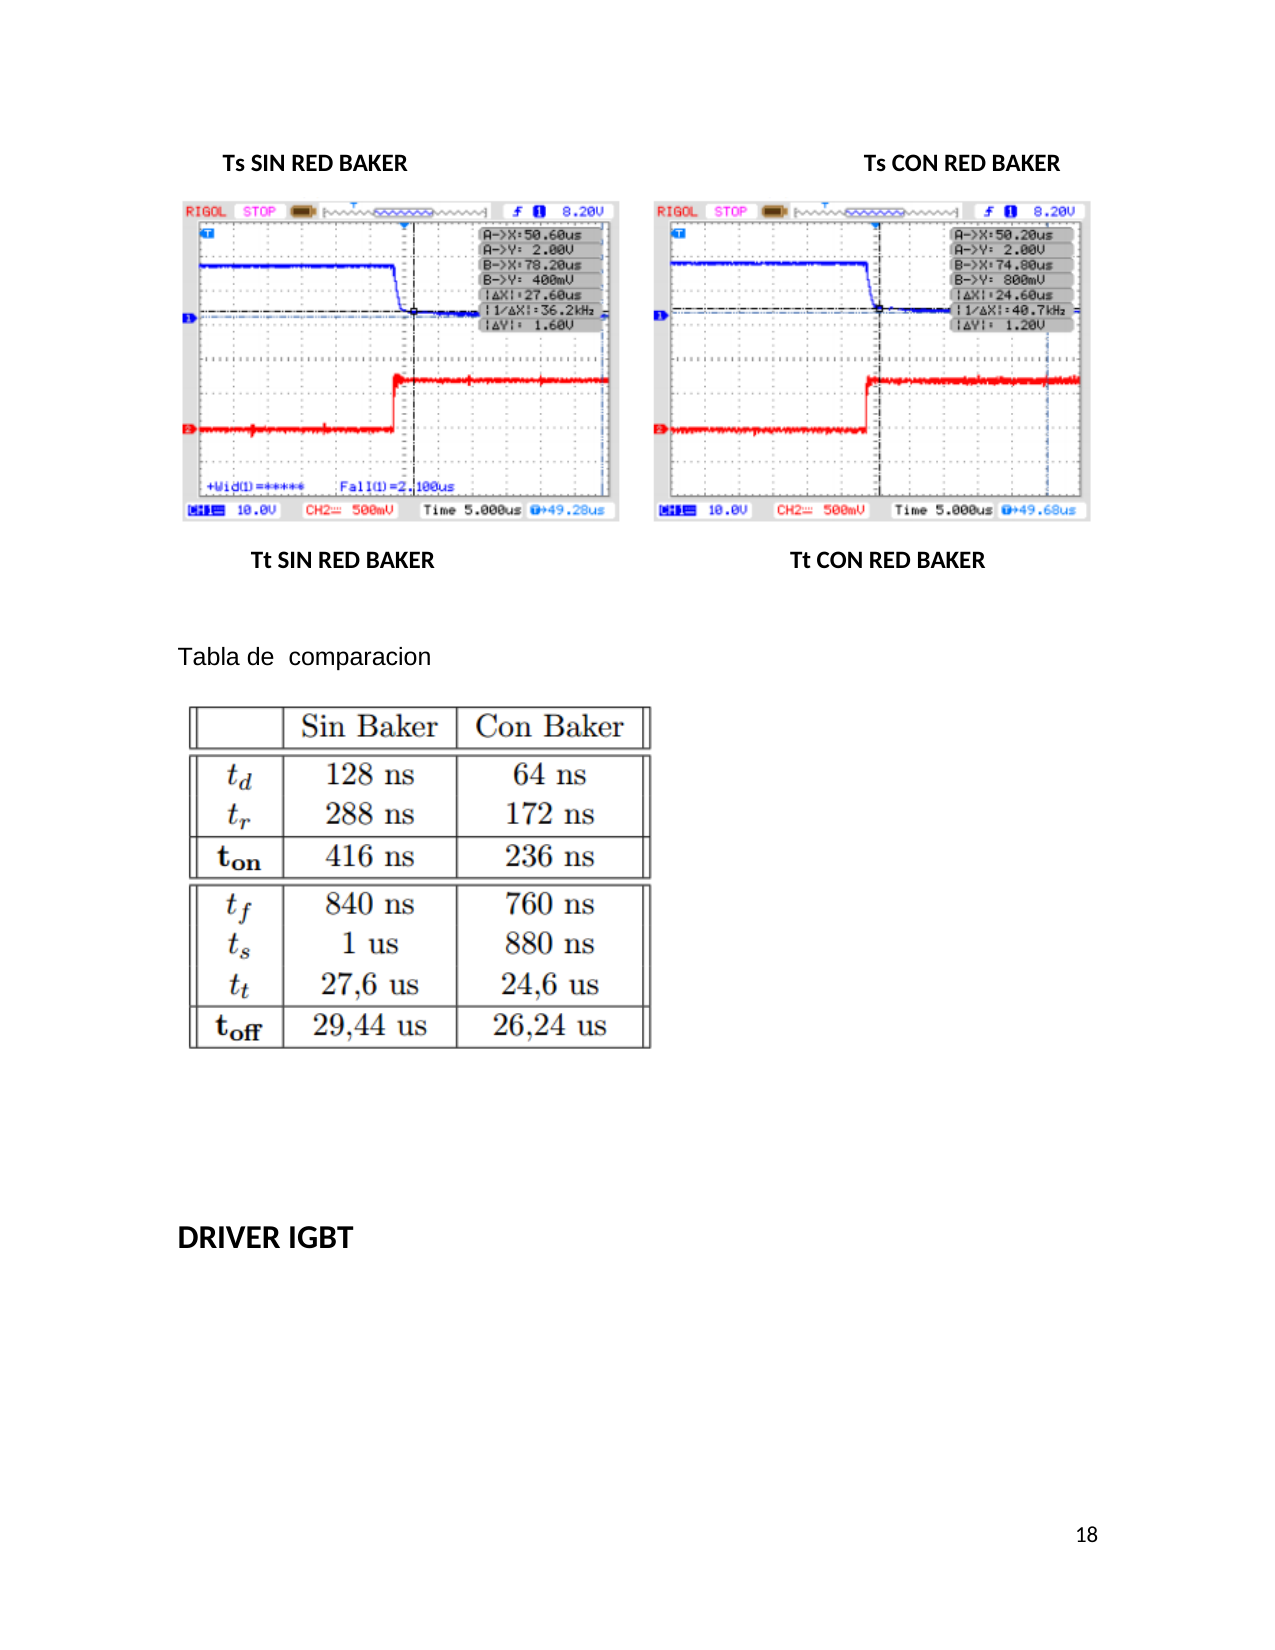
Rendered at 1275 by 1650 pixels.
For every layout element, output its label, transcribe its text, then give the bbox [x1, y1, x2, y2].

text Tabla de comparacion [177, 642, 1098, 671]
text Tt SIN RED BAKER Tt CON RED BAKER [177, 544, 1098, 575]
picture [177, 689, 671, 1057]
picture [177, 197, 1098, 526]
text DRIVER IGBT [177, 1216, 1098, 1257]
text Ts SIN RED BAKER Ts CON RED BAKER [177, 148, 1098, 178]
